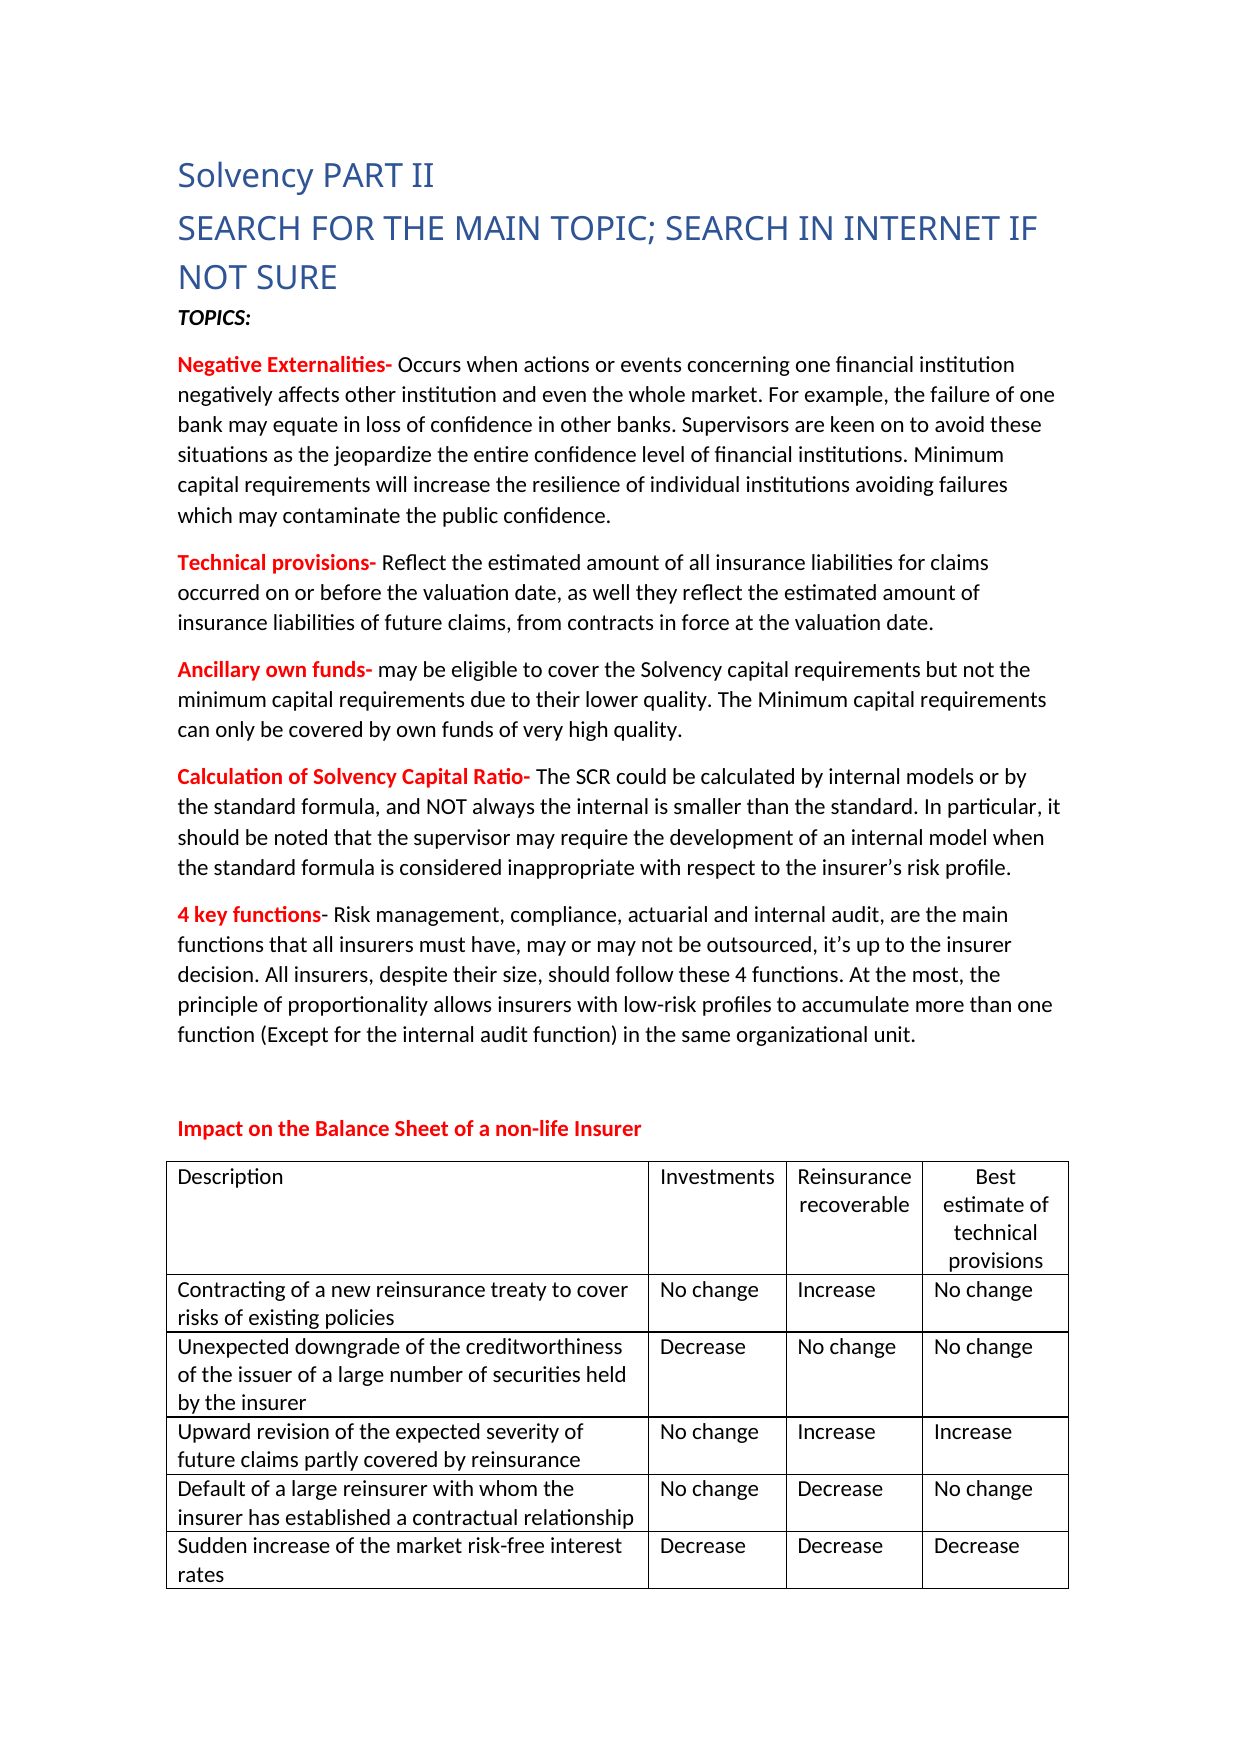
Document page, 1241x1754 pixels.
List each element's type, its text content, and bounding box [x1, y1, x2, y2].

table_cell Contracting of a new reinsurance treaty to cover risks of existing policies [167, 1275, 648, 1331]
table_cell No change [649, 1475, 786, 1531]
table_cell Default of a large reinsurer with whom the insurer has established a contractual relationship [167, 1475, 648, 1531]
table_cell No change [923, 1275, 1068, 1331]
text Impact on the Balance Sheet of a non-life Insurer [177, 1114, 1063, 1142]
text Negative Externalities- Occurs when actions or events concerning one financial institution negatively affects other institution and even the whole market. For example, the failure of one bank may equate in loss of confidence in other banks. Supervisors are keen on to avoid these situations as the jeopardize the entire confidence level of financial institutions. Minimum capital requirements will increase the resilience of individual institutions avoiding failures which may contaminate the public confidence. [177, 350, 1063, 529]
text TOPICS: [177, 303, 1063, 331]
table_cell Decrease [923, 1532, 1068, 1588]
table_cell No change [923, 1333, 1068, 1416]
table_cell No change [649, 1275, 786, 1331]
table_cell Decrease [787, 1532, 922, 1588]
table_header Investments [649, 1162, 786, 1274]
table_header Reinsurance recoverable [787, 1162, 922, 1274]
text Technical provisions- Reflect the estimated amount of all insurance liabilities for claims occurred on or before the valuation date, as well they reflect the estimated amount of insurance liabilities of future claims, from contracts in force at the valuation date. [177, 548, 1063, 636]
table_cell Increase [787, 1275, 922, 1331]
table_cell Sudden increase of the market risk-free interest rates [167, 1532, 648, 1588]
table_cell Decrease [649, 1333, 786, 1416]
subtitle SEARCH FOR THE MAIN TOPIC; SEARCH IN INTERNET IF NOT SURE [177, 205, 1063, 299]
table_cell Unexpected downgrade of the creditworthiness of the issuer of a large number of securities held by the insurer [167, 1333, 648, 1416]
table_cell No change [649, 1418, 786, 1473]
text 4 key functions- Risk management, compliance, actuarial and internal audit, are the main functions that all insurers must have, may or may not be outsourced, it’s up to the insurer decision. All insurers, despite their size, should follow these 4 functions. At the most, the principle of proportionality allows insurers with low-risk profiles to accumulate more than one function (Except for the internal audit function) in the same organizational unit. [177, 900, 1063, 1048]
table_header Best estimate of technical provisions [923, 1162, 1068, 1274]
table_cell Increase [787, 1418, 922, 1473]
table_header Description [167, 1162, 648, 1274]
table_cell Decrease [649, 1532, 786, 1588]
subtitle Solvency PART II [177, 152, 1063, 197]
text Ancillary own funds- may be eligible to cover the Solvency capital requirements but not the minimum capital requirements due to their lower quality. The Minimum capital requirements can only be covered by own funds of very high quality. [177, 655, 1063, 743]
text Calculation of Solvency Capital Ratio- The SCR could be calculated by internal models or by the standard formula, and NOT always the internal is smaller than the standard. In particular, it should be noted that the supervisor may require the development of an internal model when the standard formula is considered inappropriate with respect to the insurer’s risk profile. [177, 762, 1063, 881]
table_cell Decrease [787, 1475, 922, 1531]
table_cell Upward revision of the expected severity of future claims partly covered by reinsurance [167, 1418, 648, 1473]
table_cell No change [923, 1475, 1068, 1531]
table_cell Increase [923, 1418, 1068, 1473]
table_cell No change [787, 1333, 922, 1416]
